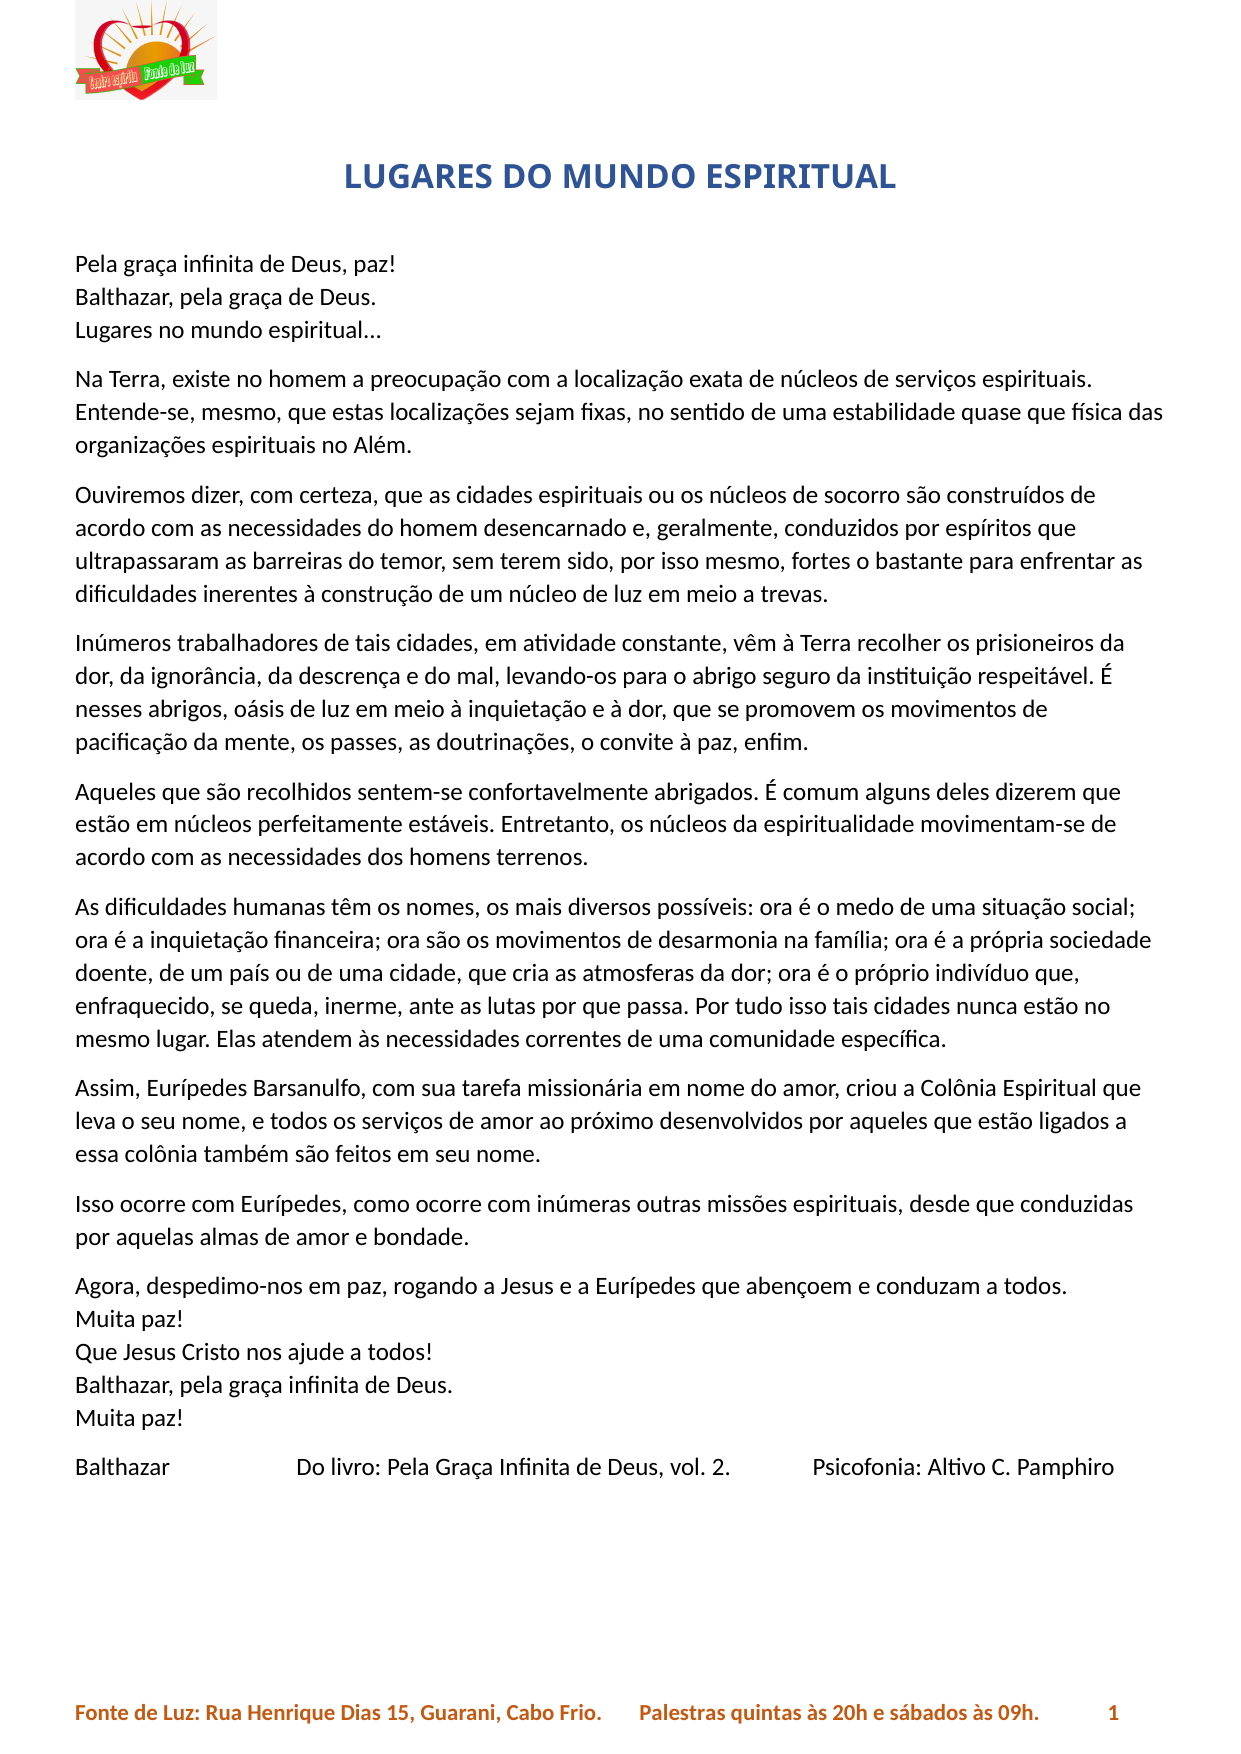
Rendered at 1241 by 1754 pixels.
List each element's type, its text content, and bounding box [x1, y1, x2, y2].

text Na Terra, existe no homem a preocupação com a localização exata de núcleos de serviços espirituais. Entende-se, mesmo, que estas localizações sejam fixas, no sentido de uma estabilidade quase que física das organizações espirituais no Além. [75, 364, 1165, 460]
text Inúmeros trabalhadores de tais cidades, em atividade constante, vêm à Terra recolher os prisioneiros da dor, da ignorância, da descrença e do mal, levando-os para o abrigo seguro da instituição respeitável. É nesses abrigos, oásis de luz em meio à inquietação e à dor, que se promovem os movimentos de pacificação da mente, os passes, as doutrinações, o convite à paz, enfim. [75, 627, 1165, 757]
text Ouviremos dizer, com certeza, que as cidades espirituais ou os núcleos de socorro são construídos de acordo com as necessidades do homem desencarnado e, geralmente, conduzidos por espíritos que ultrapassaram as barreiras do temor, sem terem sido, por isso mesmo, fortes o bastante para enfrentar as dificuldades inerentes à construção de um núcleo de luz em meio a trevas. [75, 479, 1165, 608]
text Lugares no mundo espiritual... [75, 314, 1165, 344]
text Isso ocorre com Eurípedes, como ocorre com inúmeras outras missões espirituais, desde que conduzidas por aquelas almas de amor e bondade. [75, 1188, 1165, 1251]
text Balthazar, pela graça infinita de Deus. [75, 1369, 1165, 1399]
text Balthazar, pela graça de Deus. [75, 281, 1165, 312]
text Pela graça infinita de Deus, paz! [75, 248, 1165, 279]
picture [75, 0, 217, 100]
text Aqueles que são recolhidos sentem-se confortavelmente abrigados. É comum alguns deles dizerem que estão em núcleos perfeitamente estáveis. Entretanto, os núcleos da espiritualidade movimentam-se de acordo com as necessidades dos homens terrenos. [75, 776, 1165, 872]
text Que Jesus Cristo nos ajude a todos! [75, 1336, 1165, 1367]
text Assim, Eurípedes Barsanulfo, com sua tarefa missionária em nome do amor, criou a Colônia Espiritual que leva o seu nome, e todos os serviços de amor ao próximo desenvolvidos por aqueles que estão ligados a essa colônia também são feitos em seu nome. [75, 1072, 1165, 1169]
text Agora, despedimo-nos em paz, rogando a Jesus e a Eurípedes que abençoem e conduzam a todos. [75, 1270, 1165, 1301]
text Muita paz! [75, 1303, 1165, 1334]
subtitle LUGARES DO MUNDO ESPIRITUAL [75, 152, 1165, 198]
text Balthazar Do livro: Pela Graça Infinita de Deus, vol. 2. Psicofonia: Altivo C. Pamphiro [75, 1452, 1165, 1482]
text Muita paz! [75, 1402, 1165, 1432]
text As dificuldades humanas têm os nomes, os mais diversos possíveis: ora é o medo de uma situação social; ora é a inquietação financeira; ora são os movimentos de desarmonia na família; ora é a própria sociedade doente, de um país ou de uma cidade, que cria as atmosferas da dor; ora é o próprio indivíduo que, enfraquecido, se queda, inerme, ante as lutas por que passa. Por tudo isso tais cidades nunca estão no mesmo lugar. Elas atendem às necessidades correntes de uma comunidade específica. [75, 891, 1165, 1053]
